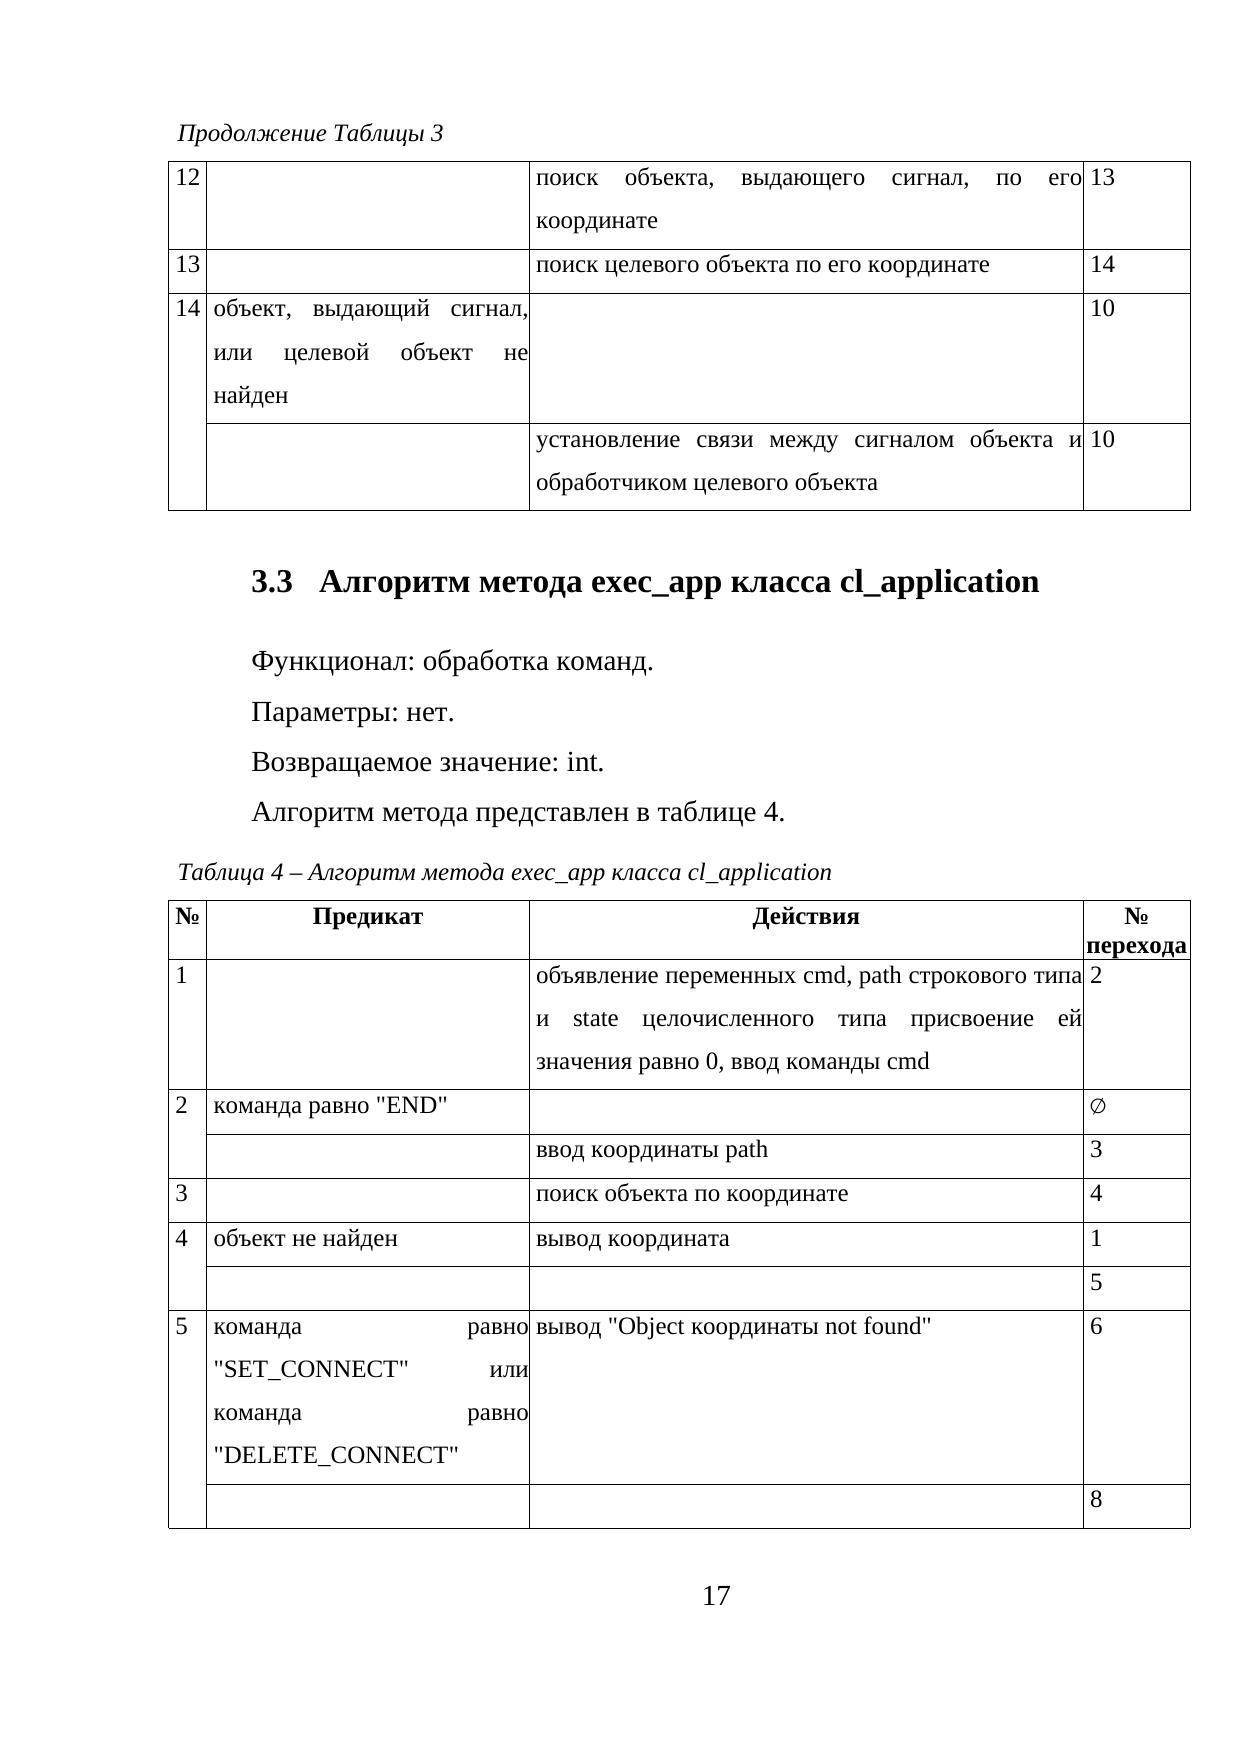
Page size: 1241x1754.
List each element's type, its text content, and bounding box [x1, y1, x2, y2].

table_cell [530, 1090, 1083, 1133]
table_cell объект не найден [207, 1223, 529, 1266]
table_header 13 [1084, 162, 1190, 248]
table_cell 10 [1084, 424, 1190, 510]
table_cell 1 [1084, 1223, 1190, 1266]
table_cell вывод "Object координаты not found" [530, 1311, 1083, 1484]
table_cell 6 [1084, 1311, 1190, 1484]
text Таблица 4 – Алгоритм метода exec_app класса cl_application [177, 857, 1181, 886]
table_cell команда равно "END" [207, 1090, 529, 1133]
table_cell 2 [1084, 960, 1190, 1089]
table_header 12 [169, 162, 206, 248]
table_cell [207, 250, 529, 293]
table_cell ввод координаты path [530, 1135, 1083, 1178]
table_cell 3 [169, 1179, 206, 1222]
text Функционал: обработка команд. [177, 643, 1181, 677]
table_cell поиск объекта по координате [530, 1179, 1083, 1222]
table_cell 3 [1084, 1135, 1190, 1178]
table_cell [530, 294, 1083, 423]
table_header № перехода [1084, 901, 1190, 959]
text Параметры: нет. [177, 694, 1181, 727]
table_cell команда равно "SET_CONNECT" или команда равно "DELETE_CONNECT" [207, 1311, 529, 1484]
text Продолжение Таблицы 3 [177, 118, 1181, 147]
table_cell 13 [169, 250, 206, 293]
table_cell [530, 1485, 1083, 1528]
table_cell объявление переменных cmd, path строкового типа и state целочисленного типа присвоение ей значения равно 0, ввод команды cmd [530, 960, 1083, 1089]
table_header поиск объекта, выдающего сигнал, по его координате [530, 162, 1083, 248]
table_cell установление связи между сигналом объекта и обработчиком целевого объекта [530, 424, 1083, 510]
table_cell 1 [169, 960, 206, 1089]
table_header Действия [530, 901, 1083, 959]
table_cell 14 [1084, 250, 1190, 293]
table_cell [207, 1135, 529, 1178]
table_cell 10 [1084, 294, 1190, 423]
table_cell [207, 1267, 529, 1310]
table_cell 5 [169, 1311, 206, 1528]
table_cell 4 [169, 1223, 206, 1310]
table_cell 14 [169, 294, 206, 510]
table_cell [207, 424, 529, 510]
table_cell [207, 960, 529, 1089]
table_header № [169, 901, 206, 959]
table_header [207, 162, 529, 248]
table_header Предикат [207, 901, 529, 959]
table_cell объект, выдающий сигнал, или целевой объект не найден [207, 294, 529, 423]
text Алгоритм метода представлен в таблице 4. [177, 794, 1181, 828]
table_cell 2 [169, 1090, 206, 1178]
subtitle Алгоритм метода exec_app класса cl_application [177, 561, 1181, 599]
table_cell [207, 1179, 529, 1222]
table_cell 5 [1084, 1267, 1190, 1310]
table_cell 4 [1084, 1179, 1190, 1222]
table_cell ∅ [1084, 1090, 1190, 1133]
table_cell вывод координата [530, 1223, 1083, 1266]
text Возвращаемое значение: int. [177, 744, 1181, 778]
table_cell поиск целевого объекта по его координате [530, 250, 1083, 293]
table_cell 8 [1084, 1485, 1190, 1528]
table_cell [207, 1485, 529, 1528]
table_cell [530, 1267, 1083, 1310]
